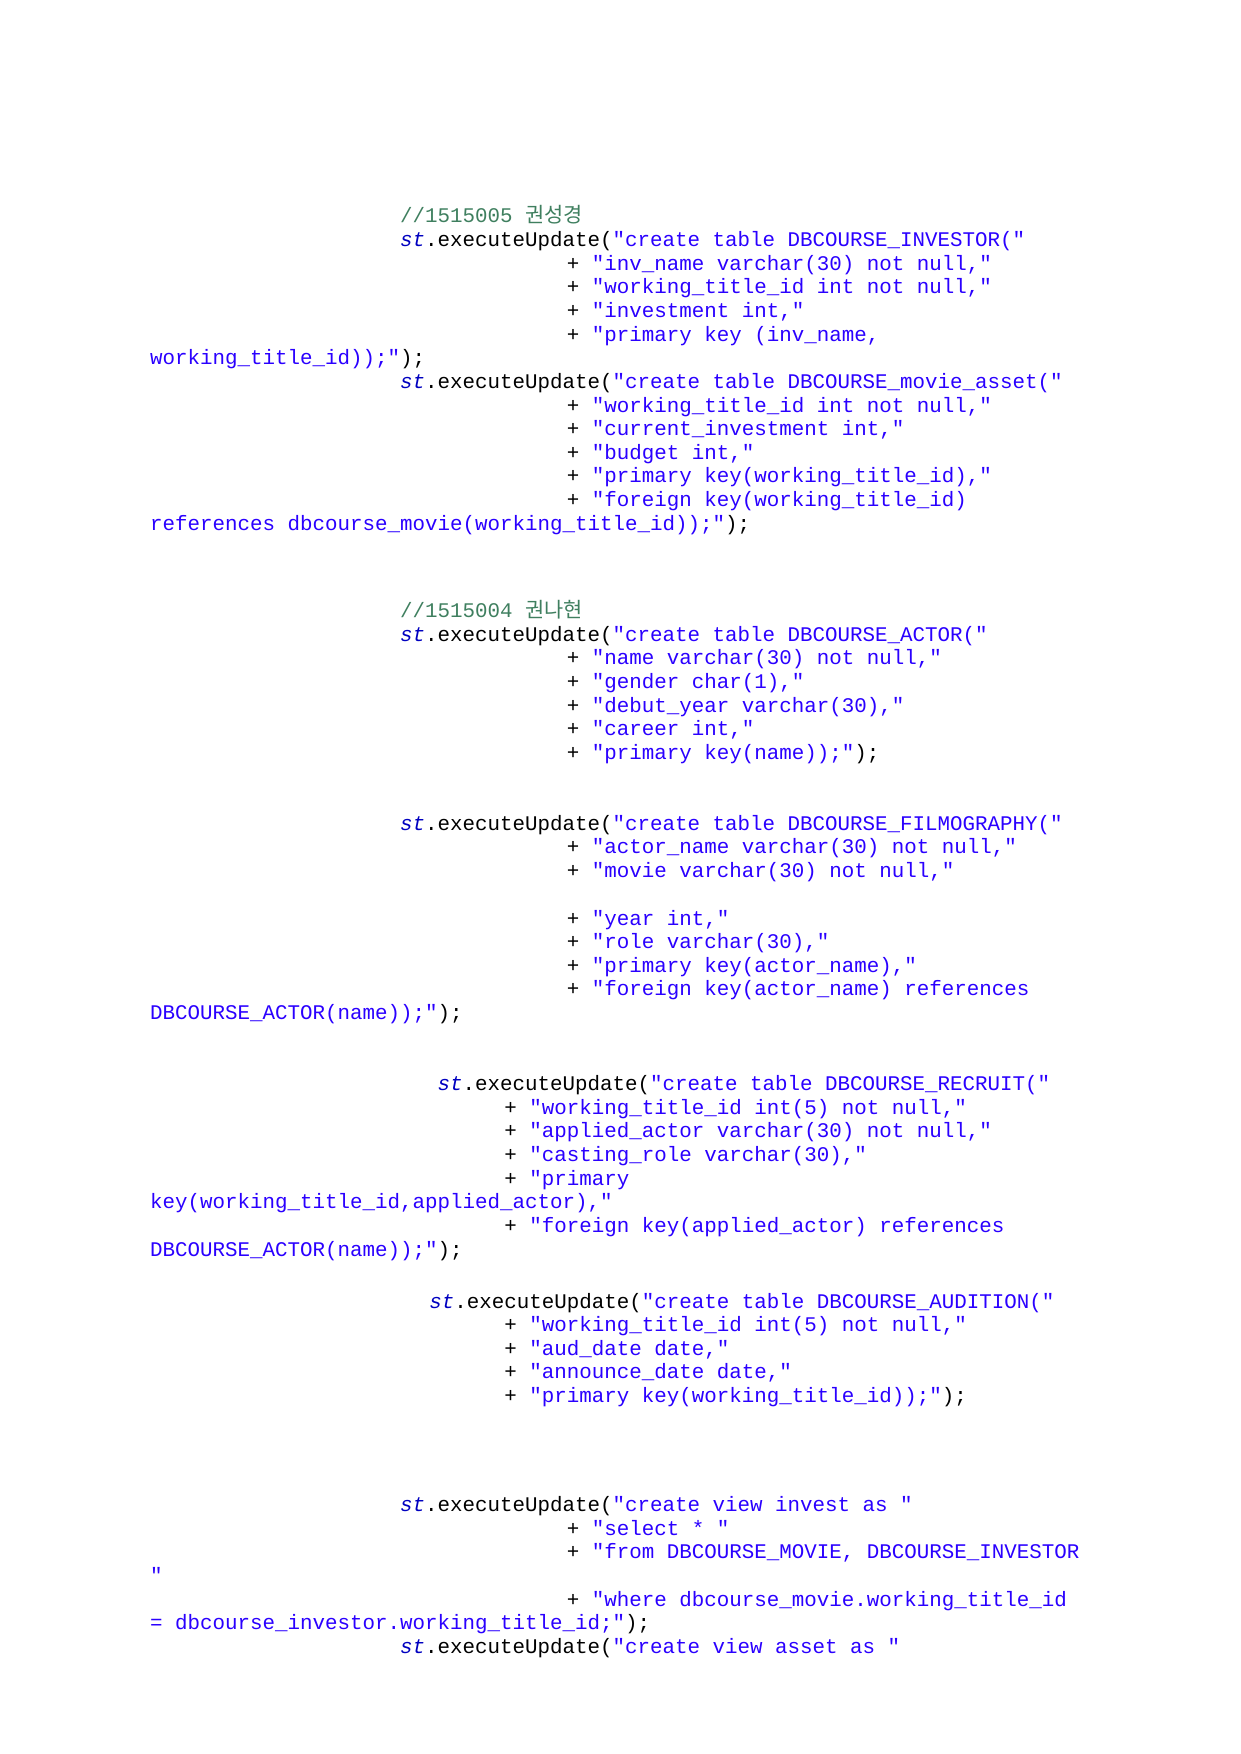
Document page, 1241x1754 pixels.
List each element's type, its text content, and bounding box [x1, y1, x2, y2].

text //1515005 권성경 [150, 199, 1090, 229]
text + "working_title_id int(5) not null," [150, 1097, 1090, 1120]
text + "foreign key(applied_actor) references DBCOURSE_ACTOR(name));"); [150, 1215, 1090, 1262]
text + "budget int," [150, 442, 1090, 466]
text st.executeUpdate("create table DBCOURSE_ACTOR(" [150, 624, 1090, 647]
text + "primary key(working_title_id));"); [150, 1385, 1090, 1409]
text + "working_title_id int not null," [150, 276, 1090, 300]
text + "select * " [150, 1518, 1090, 1541]
text + "casting_role varchar(30)," [150, 1144, 1090, 1168]
text + "inv_name varchar(30) not null," [150, 253, 1090, 276]
text + "debut_year varchar(30)," [150, 695, 1090, 718]
text st.executeUpdate("create table DBCOURSE_movie_asset(" [150, 371, 1090, 394]
text + "investment int," [150, 300, 1090, 324]
text + "applied_actor varchar(30) not null," [150, 1120, 1090, 1144]
text //1515004 권나현 [150, 593, 1090, 624]
text + "primary key (inv_name, working_title_id));"); [150, 324, 1090, 371]
text + "working_title_id int(5) not null," [150, 1314, 1090, 1338]
text + "role varchar(30)," [150, 931, 1090, 955]
text + "aud_date date," [150, 1338, 1090, 1362]
text + "from DBCOURSE_MOVIE, DBCOURSE_INVESTOR " [150, 1541, 1090, 1589]
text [150, 1589, 1090, 1636]
text st.executeUpdate("create table DBCOURSE_INVESTOR(" [150, 229, 1090, 253]
text + "primary key(working_title_id)," [150, 466, 1090, 489]
text + "primary key(actor_name)," [150, 955, 1090, 978]
text st.executeUpdate("create table DBCOURSE_FILMOGRAPHY(" [150, 813, 1090, 837]
text + "career int," [150, 718, 1090, 742]
text + "year int," [150, 907, 1090, 931]
text + "primary key(name));"); [150, 742, 1090, 766]
text + "primary key(working_title_id,applied_actor)," [150, 1168, 1090, 1215]
text + "movie varchar(30) not null," [150, 860, 1090, 907]
text + "current_investment int," [150, 418, 1090, 442]
text st.executeUpdate("create view asset as " [150, 1636, 1090, 1660]
text st.executeUpdate("create table DBCOURSE_RECRUIT(" [150, 1073, 1090, 1097]
text + "working_title_id int not null," [150, 394, 1090, 418]
text + "actor_name varchar(30) not null," [150, 837, 1090, 860]
text + "announce_date date," [150, 1362, 1090, 1385]
text + "name varchar(30) not null," [150, 647, 1090, 671]
text + "foreign key(actor_name) references DBCOURSE_ACTOR(name));"); [150, 978, 1090, 1026]
text + "gender char(1)," [150, 671, 1090, 695]
text st.executeUpdate("create view invest as " [150, 1494, 1090, 1518]
text st.executeUpdate("create table DBCOURSE_AUDITION(" [150, 1291, 1090, 1314]
text + "foreign key(working_title_id) references dbcourse_movie(working_title_id));"); [150, 489, 1090, 536]
